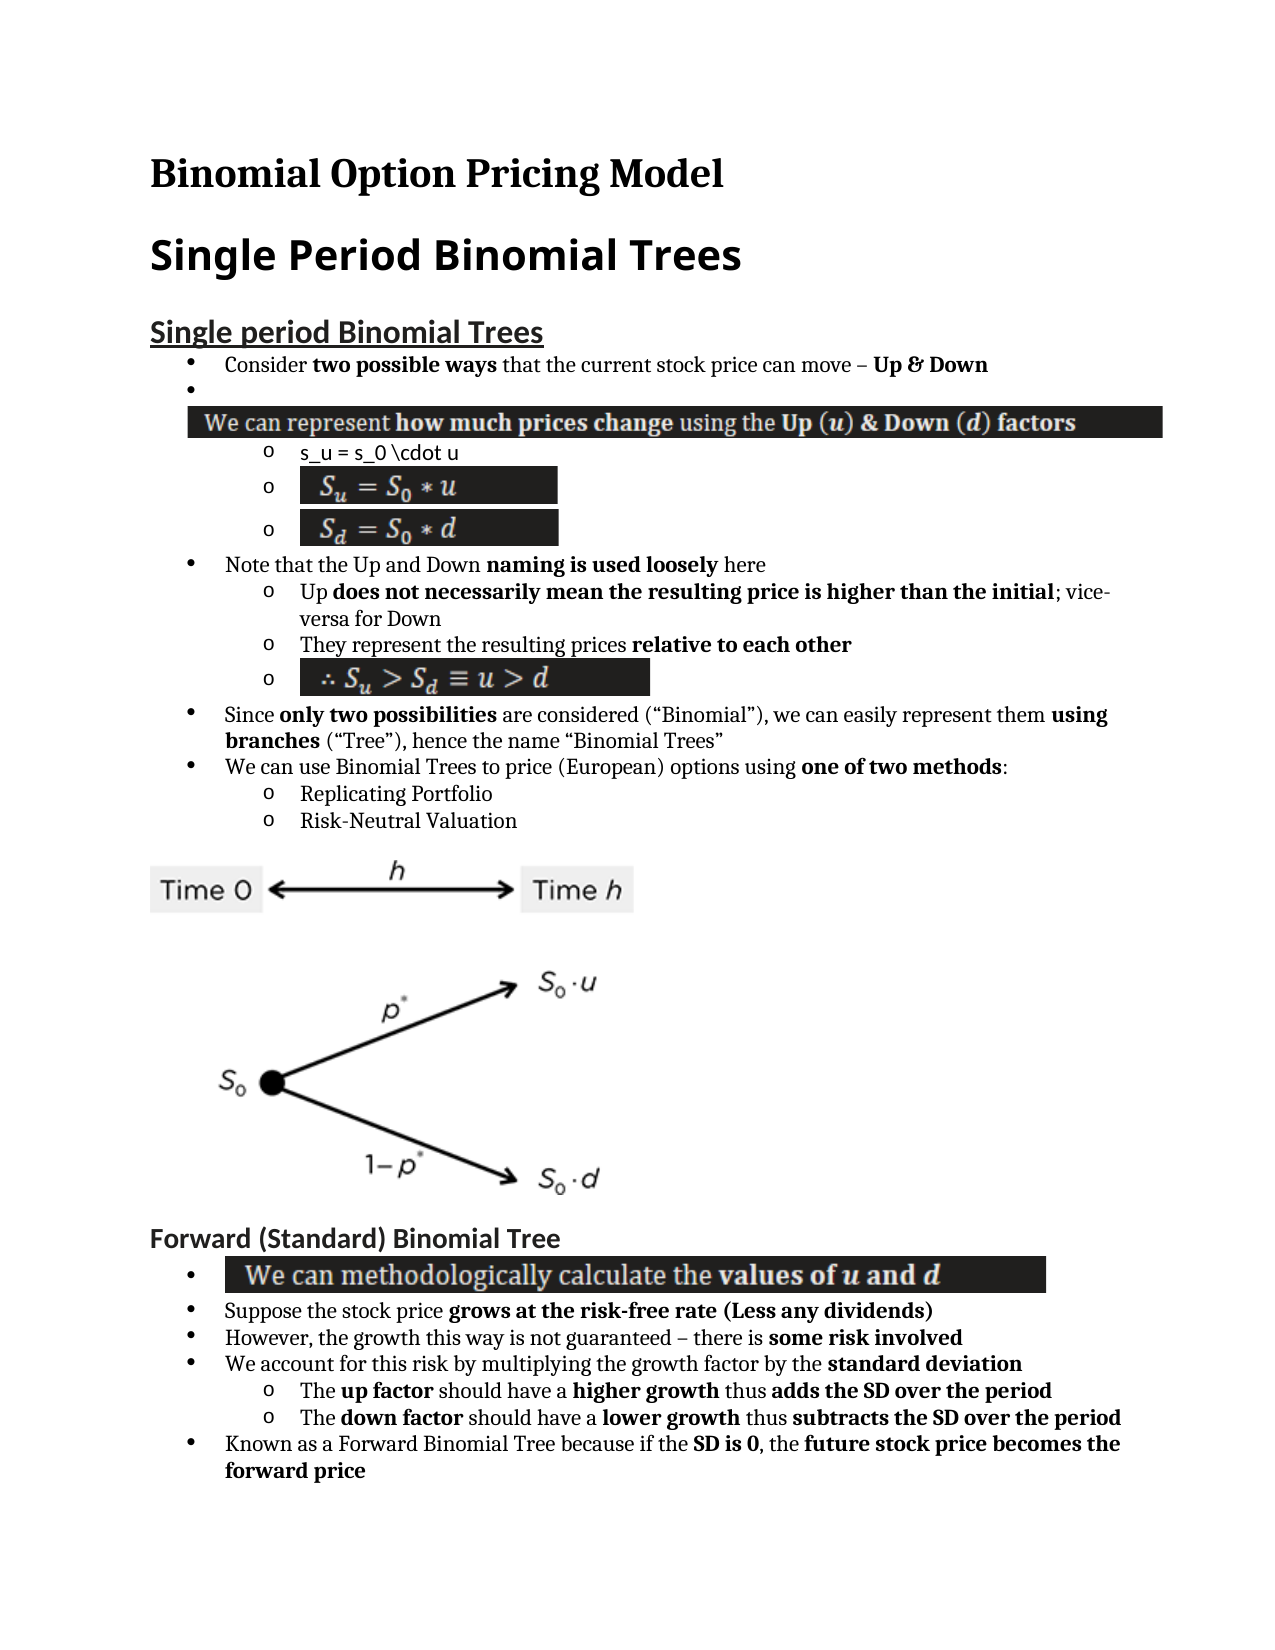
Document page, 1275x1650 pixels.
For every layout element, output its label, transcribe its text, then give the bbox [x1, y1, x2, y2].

list Consider two possible ways that the current stock price can move – Up & Down [187, 351, 1125, 378]
list However, the growth this way is not guaranteed – there is some risk involved [187, 1324, 1125, 1351]
list The down factor should have a lower growth thus subtracts the SD over the period [262, 1404, 1125, 1431]
subtitle Forward (Standard) Binomial Tree [150, 1221, 1125, 1256]
list Replicating Portfolio [262, 781, 1125, 807]
list Note that the Up and Down naming is used loosely here [187, 552, 1125, 578]
text Single Period Binomial Trees [150, 226, 1125, 283]
list They represent the resulting prices relative to each other [262, 632, 1125, 659]
picture [300, 509, 559, 546]
list We can use Binomial Trees to price (European) options using one of two methods: [187, 754, 1125, 781]
list Known as a Forward Binomial Tree because if the SD is 0, the future stock price becomes the forward price [187, 1431, 1125, 1484]
list We account for this risk by multiplying the growth factor by the standard deviation [187, 1351, 1125, 1377]
picture [225, 1256, 1047, 1293]
text Binomial Option Pricing Model [150, 150, 1125, 198]
picture [150, 860, 634, 1195]
picture [300, 658, 650, 696]
subtitle Single period Binomial Trees [150, 311, 1125, 351]
list Up does not necessarily mean the resulting price is higher than the initial; vice-versa for Down [262, 578, 1125, 632]
picture [187, 406, 1163, 438]
list s_u = s_0 \cdot u [262, 438, 1125, 467]
list The up factor should have a higher growth thus adds the SD over the period [262, 1377, 1125, 1404]
picture [300, 466, 558, 504]
list Risk-Neutral Valuation [262, 807, 1125, 834]
list Suppose the stock price grows at the risk-free rate (Less any dividends) [187, 1298, 1125, 1324]
list Since only two possibilities are considered (“Binomial”), we can easily represent them using branches (“Tree”), hence the name “Binomial Trees” [187, 701, 1125, 754]
